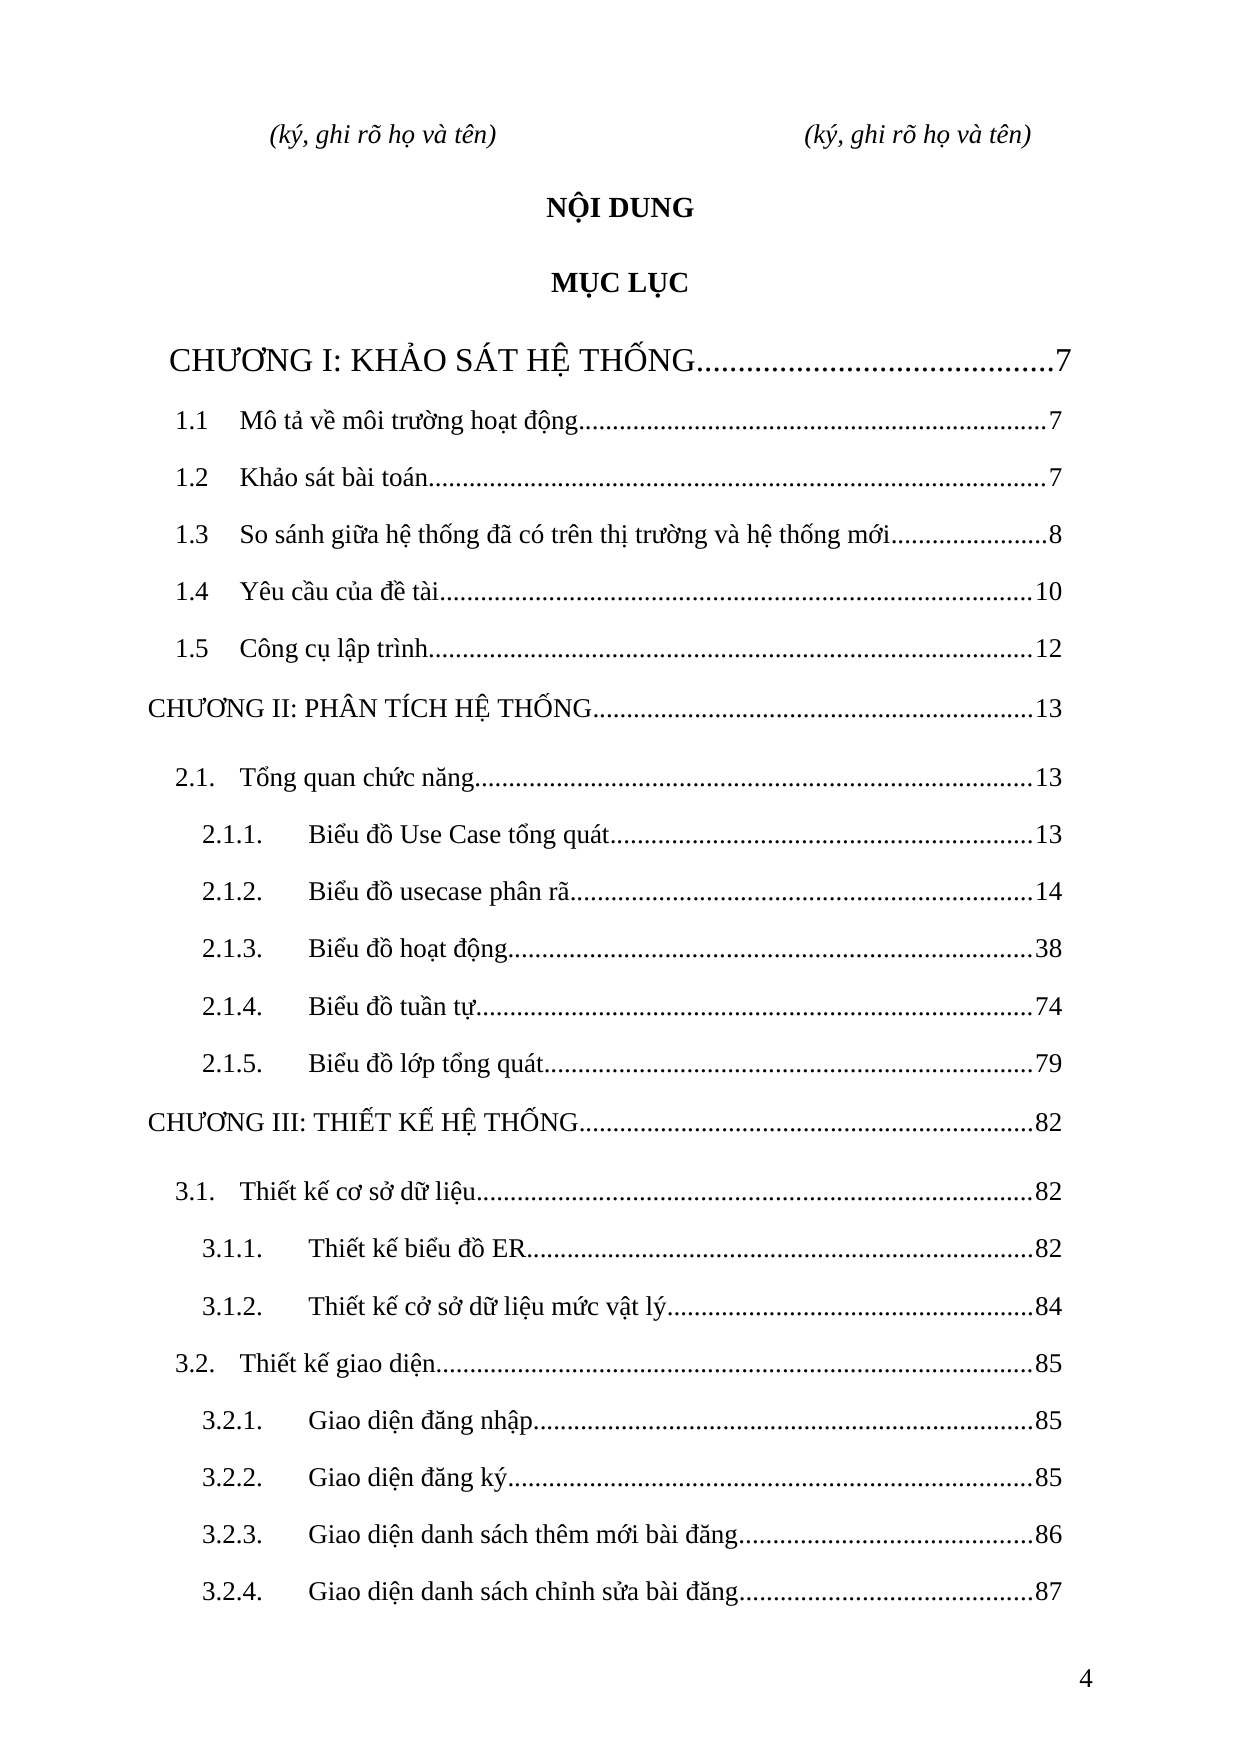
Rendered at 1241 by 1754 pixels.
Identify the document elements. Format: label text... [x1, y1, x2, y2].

subtitle NỘI DUNG [148, 190, 1092, 223]
subtitle MỤC LỤC [148, 265, 1092, 299]
text (ký, ghi rõ họ và tên) (ký, ghi rõ họ và tên) [148, 118, 1092, 149]
